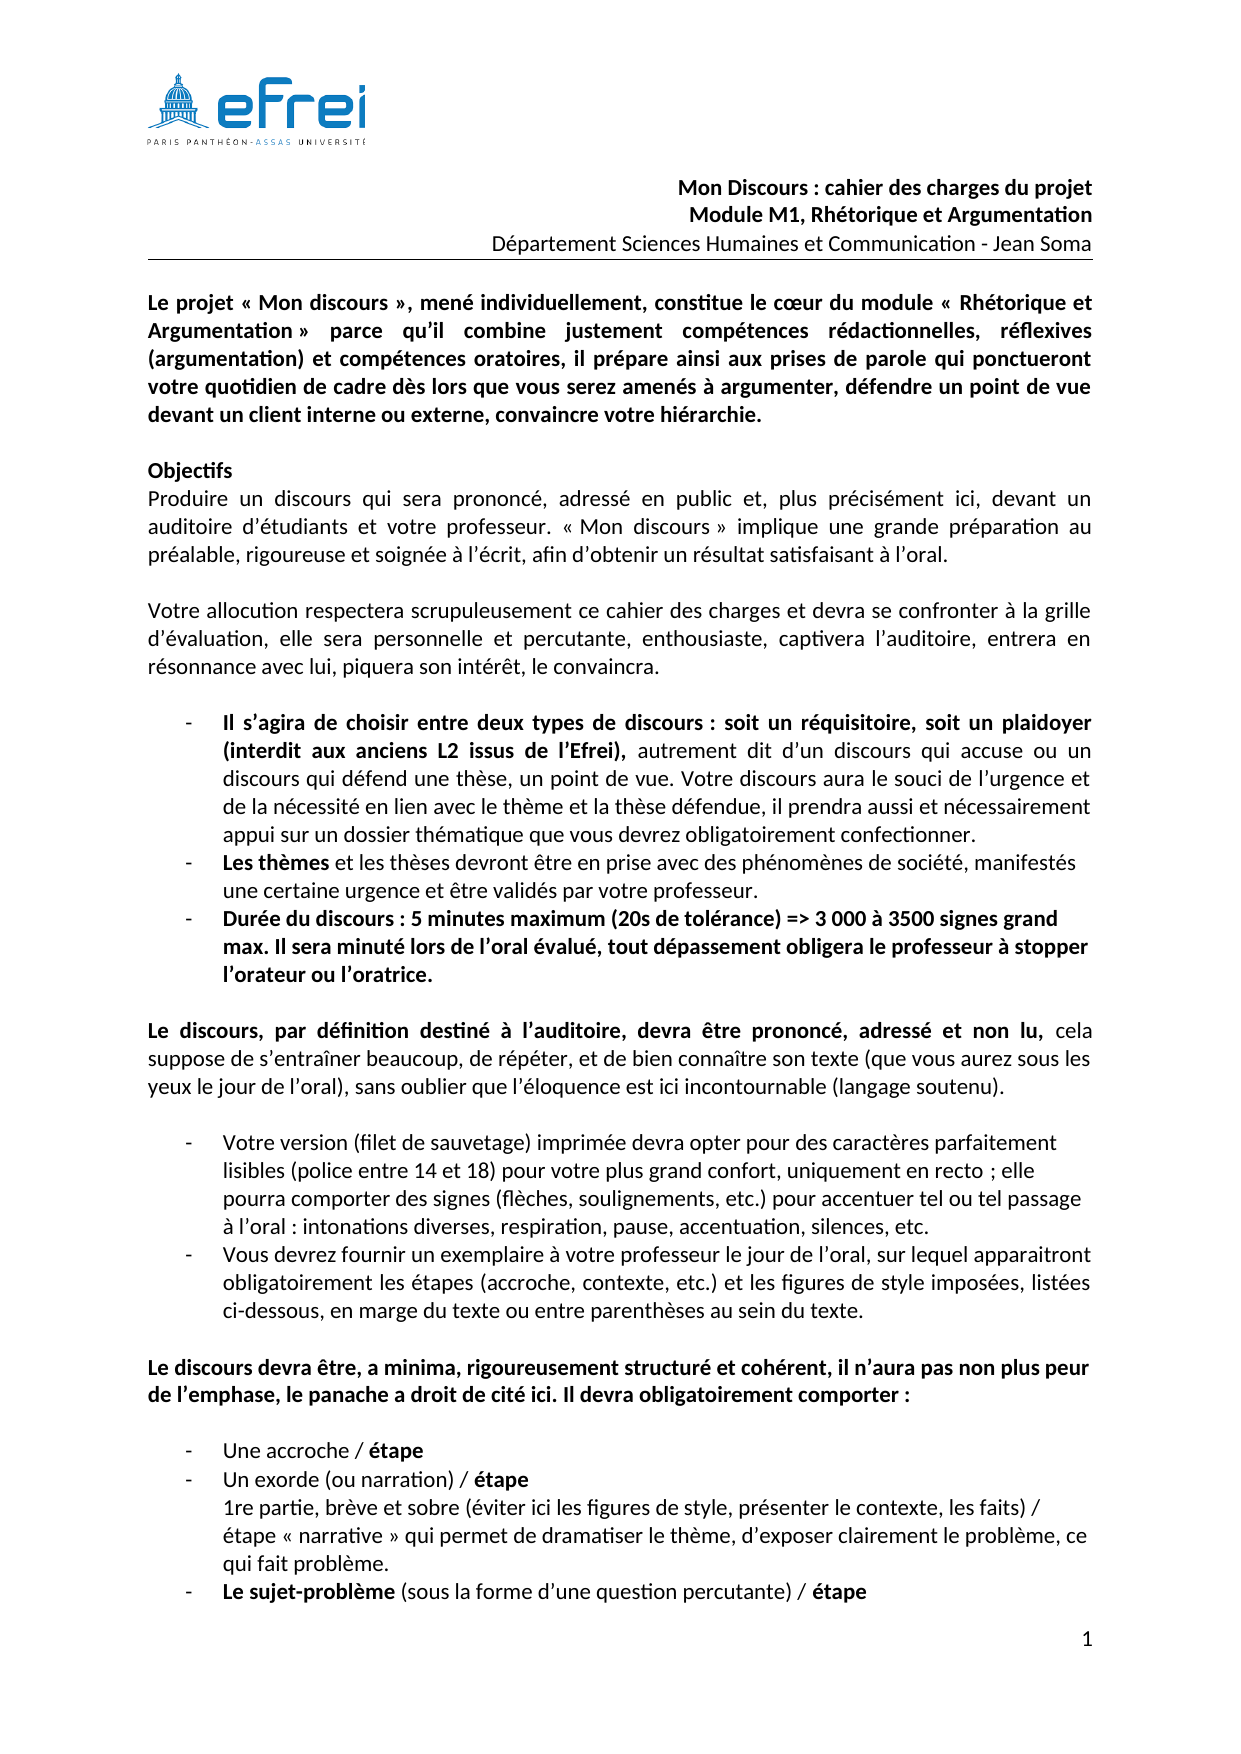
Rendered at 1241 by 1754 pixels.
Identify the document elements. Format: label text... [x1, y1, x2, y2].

text Le discours devra être, a minima, rigoureusement structuré et cohérent, il n’aura pas non plus peur de l’emphase, le panache a droit de cité ici. Il devra obligatoirement comporter : [148, 1353, 1093, 1437]
list Il s’agira de choisir entre deux types de discours : soit un réquisitoire, soit un plaidoyer (interdit aux anciens L2 issus de l’Efrei), autrement dit d’un discours qui accuse ou un discours qui défend une thèse, un point de vue. Votre discours aura le souci de l’urgence et de la nécessité en lien avec le thème et la thèse défendue, il prendra aussi et nécessairement appui sur un dossier thématique que vous devrez obligatoirement confectionner. [185, 708, 1093, 848]
list Votre version (filet de sauvetage) imprimée devra opter pour des caractères parfaitement lisibles (police entre 14 et 18) pour votre plus grand confort, uniquement en recto ; elle pourra comporter des signes (flèches, soulignements, etc.) pour accentuer tel ou tel passage à l’oral : intonations diverses, respiration, pause, accentuation, silences, etc. [185, 1128, 1093, 1241]
list Vous devrez fournir un exemplaire à votre professeur le jour de l’oral, sur lequel apparaitront obligatoirement les étapes (accroche, contexte, etc.) et les figures de style imposées, listées ci-dessous, en marge du texte ou entre parenthèses au sein du texte. [185, 1241, 1093, 1324]
text Votre allocution respectera scrupuleusement ce cahier des charges et devra se confronter à la grille d’évaluation, elle sera personnelle et percutante, enthousiaste, captivera l’auditoire, entrera en résonnance avec lui, piquera son intérêt, le convaincra. [148, 596, 1093, 680]
list Un exorde (ou narration) / étape 1re partie, brève et sobre (éviter ici les figures de style, présenter le contexte, les faits) / étape « narrative » qui permet de dramatiser le thème, d’exposer clairement le problème, ce qui fait problème. [185, 1465, 1093, 1577]
list Le sujet-problème (sous la forme d’une question percutante) / étape [185, 1577, 1093, 1605]
text Le projet « Mon discours », mené individuellement, constitue le cœur du module « Rhétorique et Argumentation » parce qu’il combine justement compétences rédactionnelles, réflexives (argumentation) et compétences oratoires, il prépare ainsi aux prises de parole qui ponctueront votre quotidien de cadre dès lors que vous serez amenés à argumenter, défendre un point de vue devant un client interne ou externe, convaincre votre hiérarchie. [148, 288, 1093, 428]
picture [147, 73, 365, 145]
text Le discours, par définition destiné à l’auditoire, devra être prononcé, adressé et non lu, cela suppose de s’entraîner beaucoup, de répéter, et de bien connaître son texte (que vous aurez sous les yeux le jour de l’oral), sans oublier que l’éloquence est ici incontournable (langage soutenu). [148, 1016, 1093, 1100]
list Les thèmes et les thèses devront être en prise avec des phénomènes de société, manifestés une certaine urgence et être validés par votre professeur. [185, 848, 1093, 904]
text Objectifs [148, 456, 1093, 484]
list Durée du discours : 5 minutes maximum (20s de tolérance) => 3 000 à 3500 signes grand max. Il sera minuté lors de l’oral évalué, tout dépassement obligera le professeur à stopper l’orateur ou l’oratrice. [185, 904, 1093, 988]
list Une accroche / étape [185, 1437, 1093, 1465]
text Produire un discours qui sera prononcé, adressé en public et, plus précisément ici, devant un auditoire d’étudiants et votre professeur. « Mon discours » implique une grande préparation au préalable, rigoureuse et soignée à l’écrit, afin d’obtenir un résultat satisfaisant à l’oral. [148, 484, 1093, 568]
